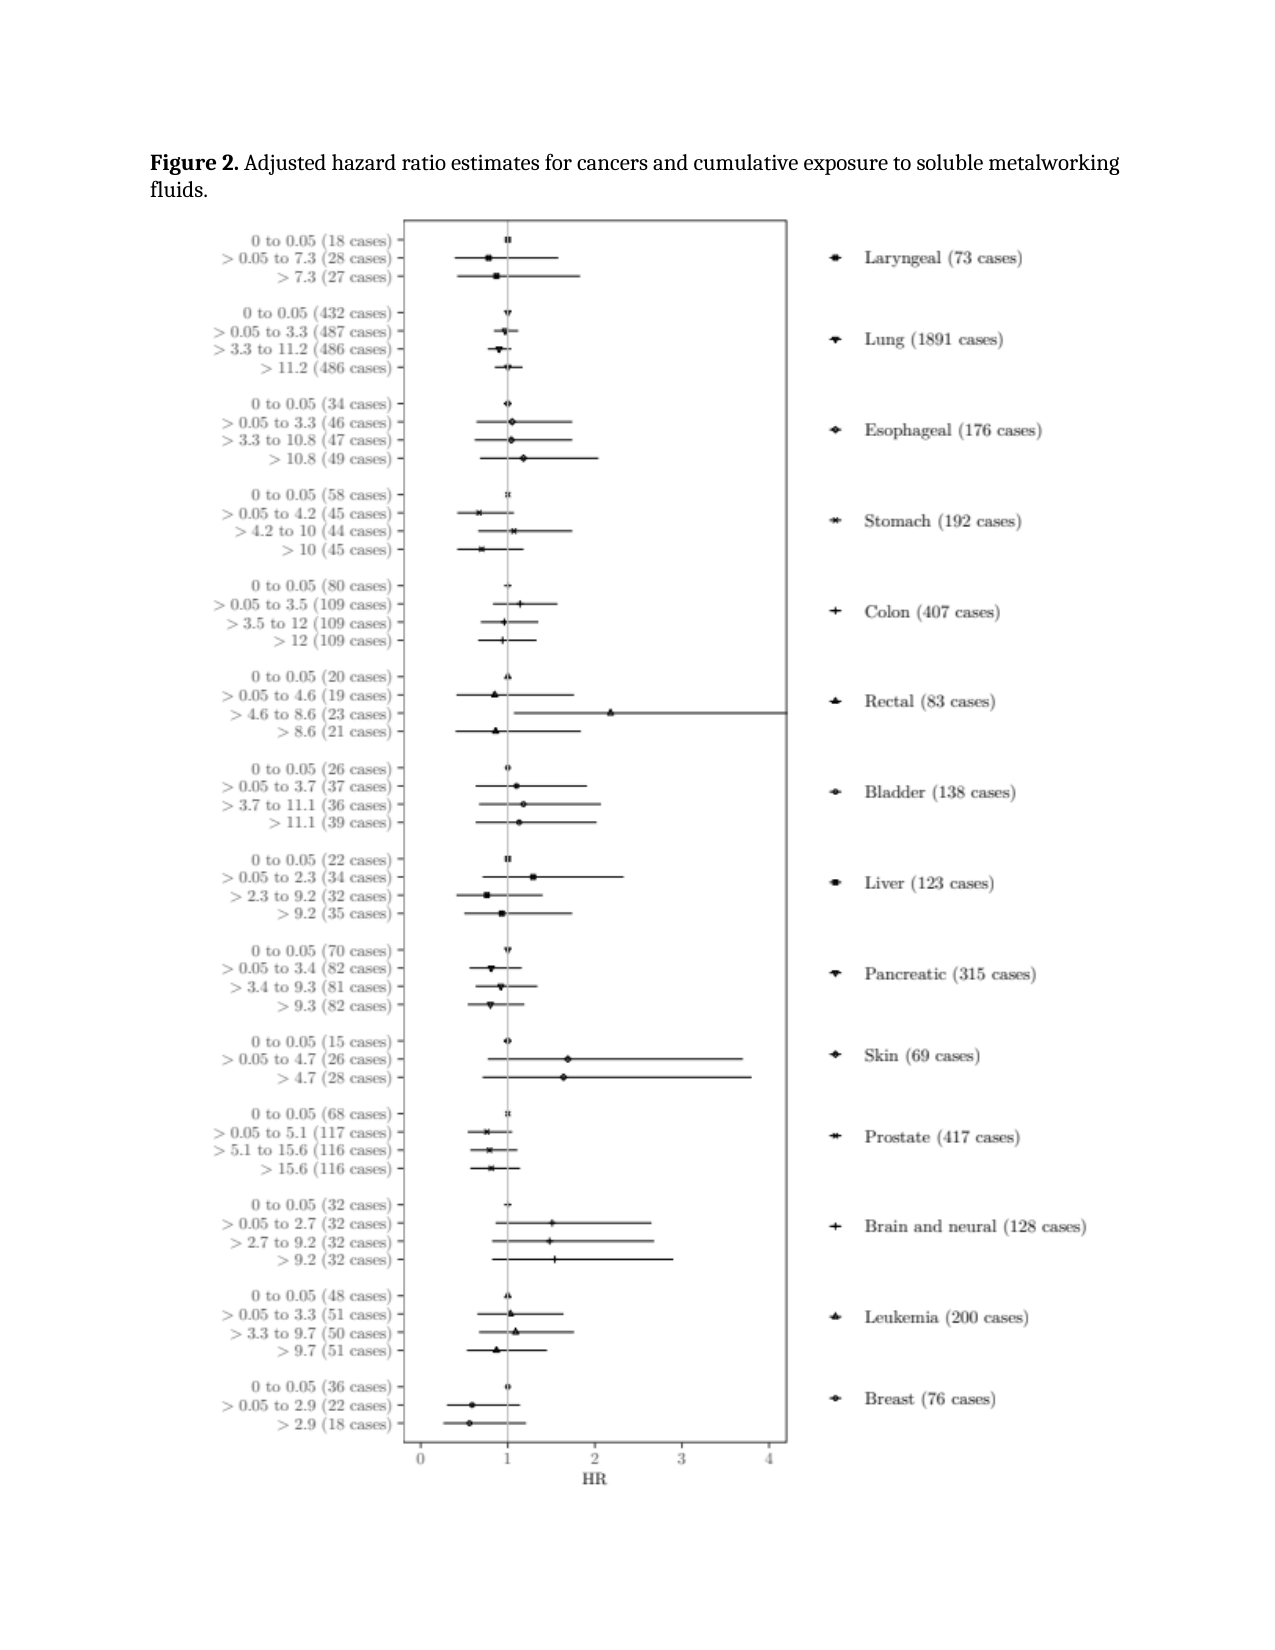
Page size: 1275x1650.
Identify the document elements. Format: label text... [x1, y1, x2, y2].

text Figure 2. Adjusted hazard ratio estimates for cancers and cumulative exposure to soluble metalworking fluids. [150, 150, 1125, 203]
